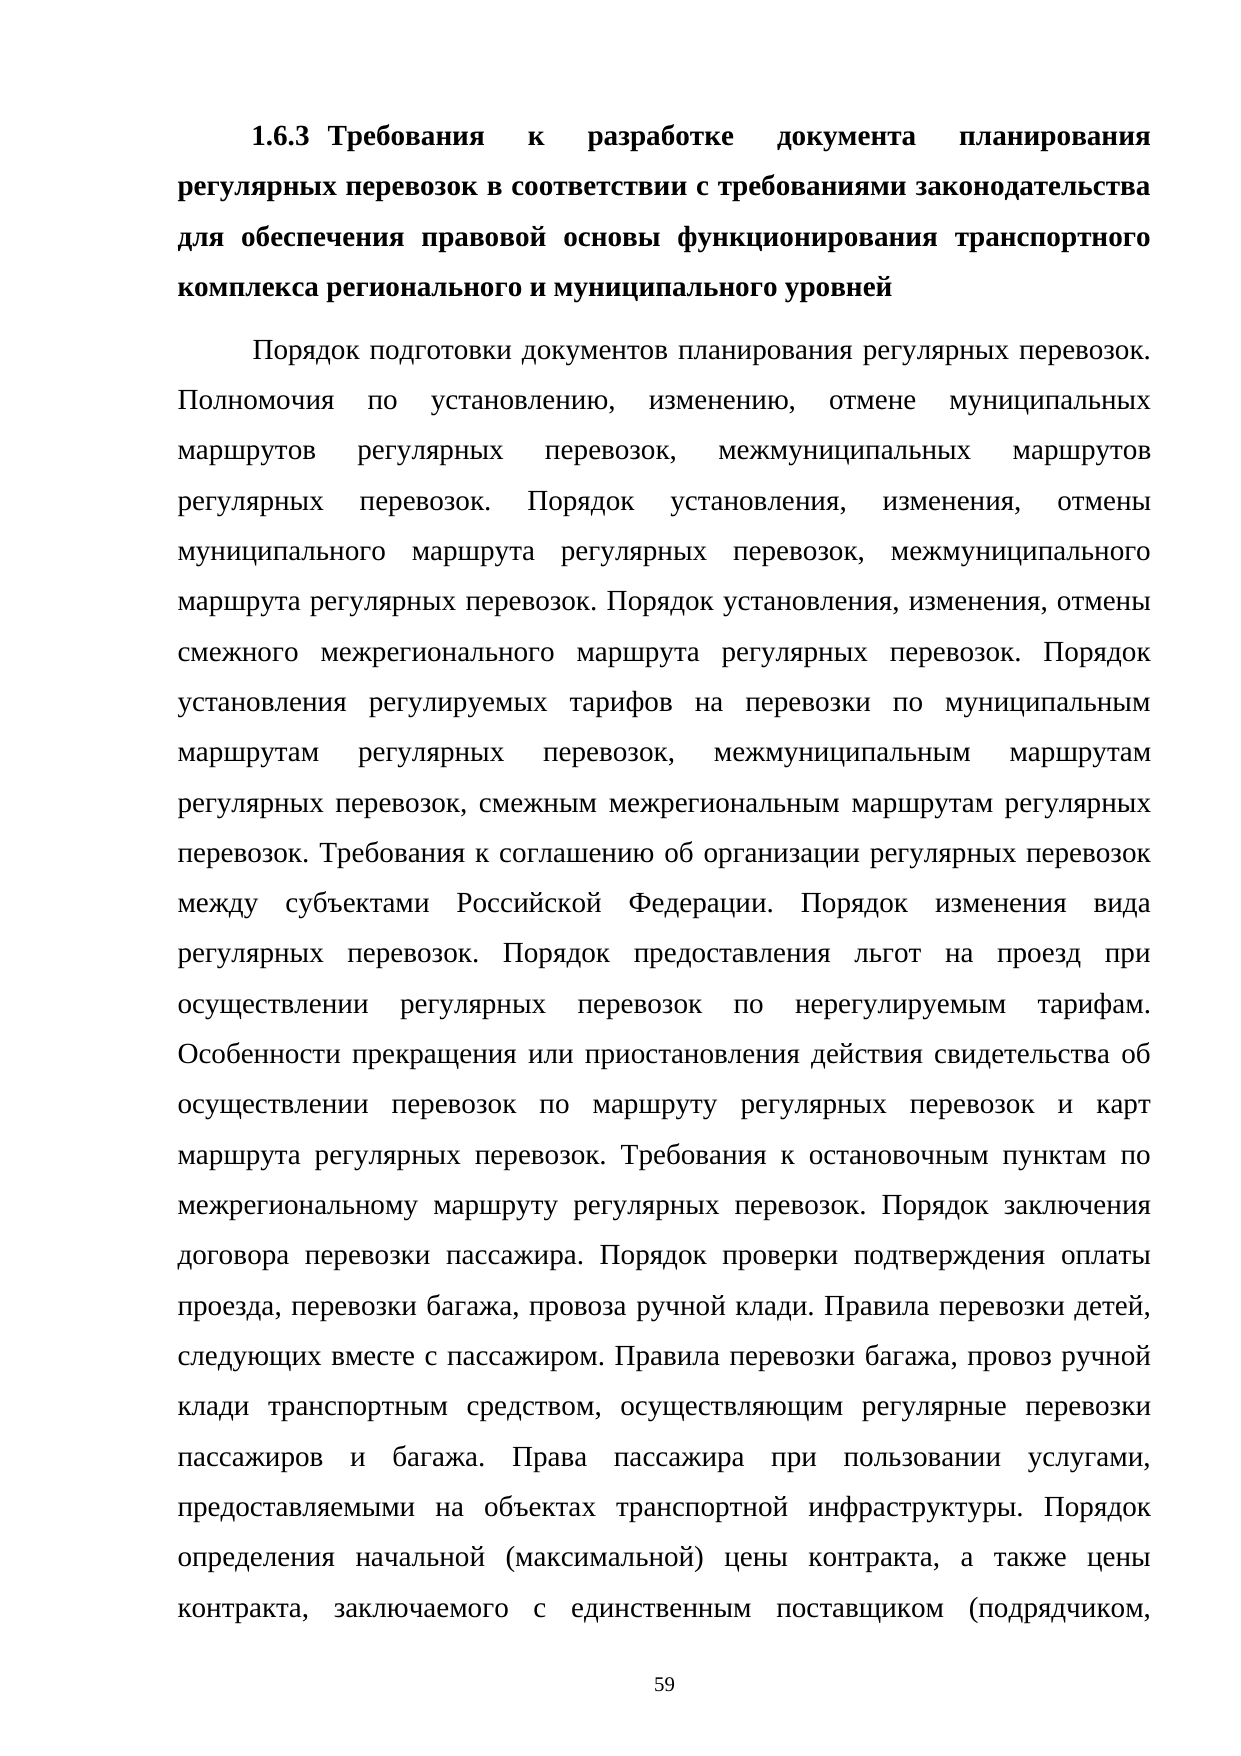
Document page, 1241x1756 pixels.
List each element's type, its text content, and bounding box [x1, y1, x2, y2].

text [177, 332, 1152, 1623]
subtitle Требования к разработке документа планирования регулярных перевозок в соответствии с требованиями законодательства для обеспечения правовой основы функционирования транспортного комплекса регионального и муниципального уровней [177, 118, 1152, 303]
